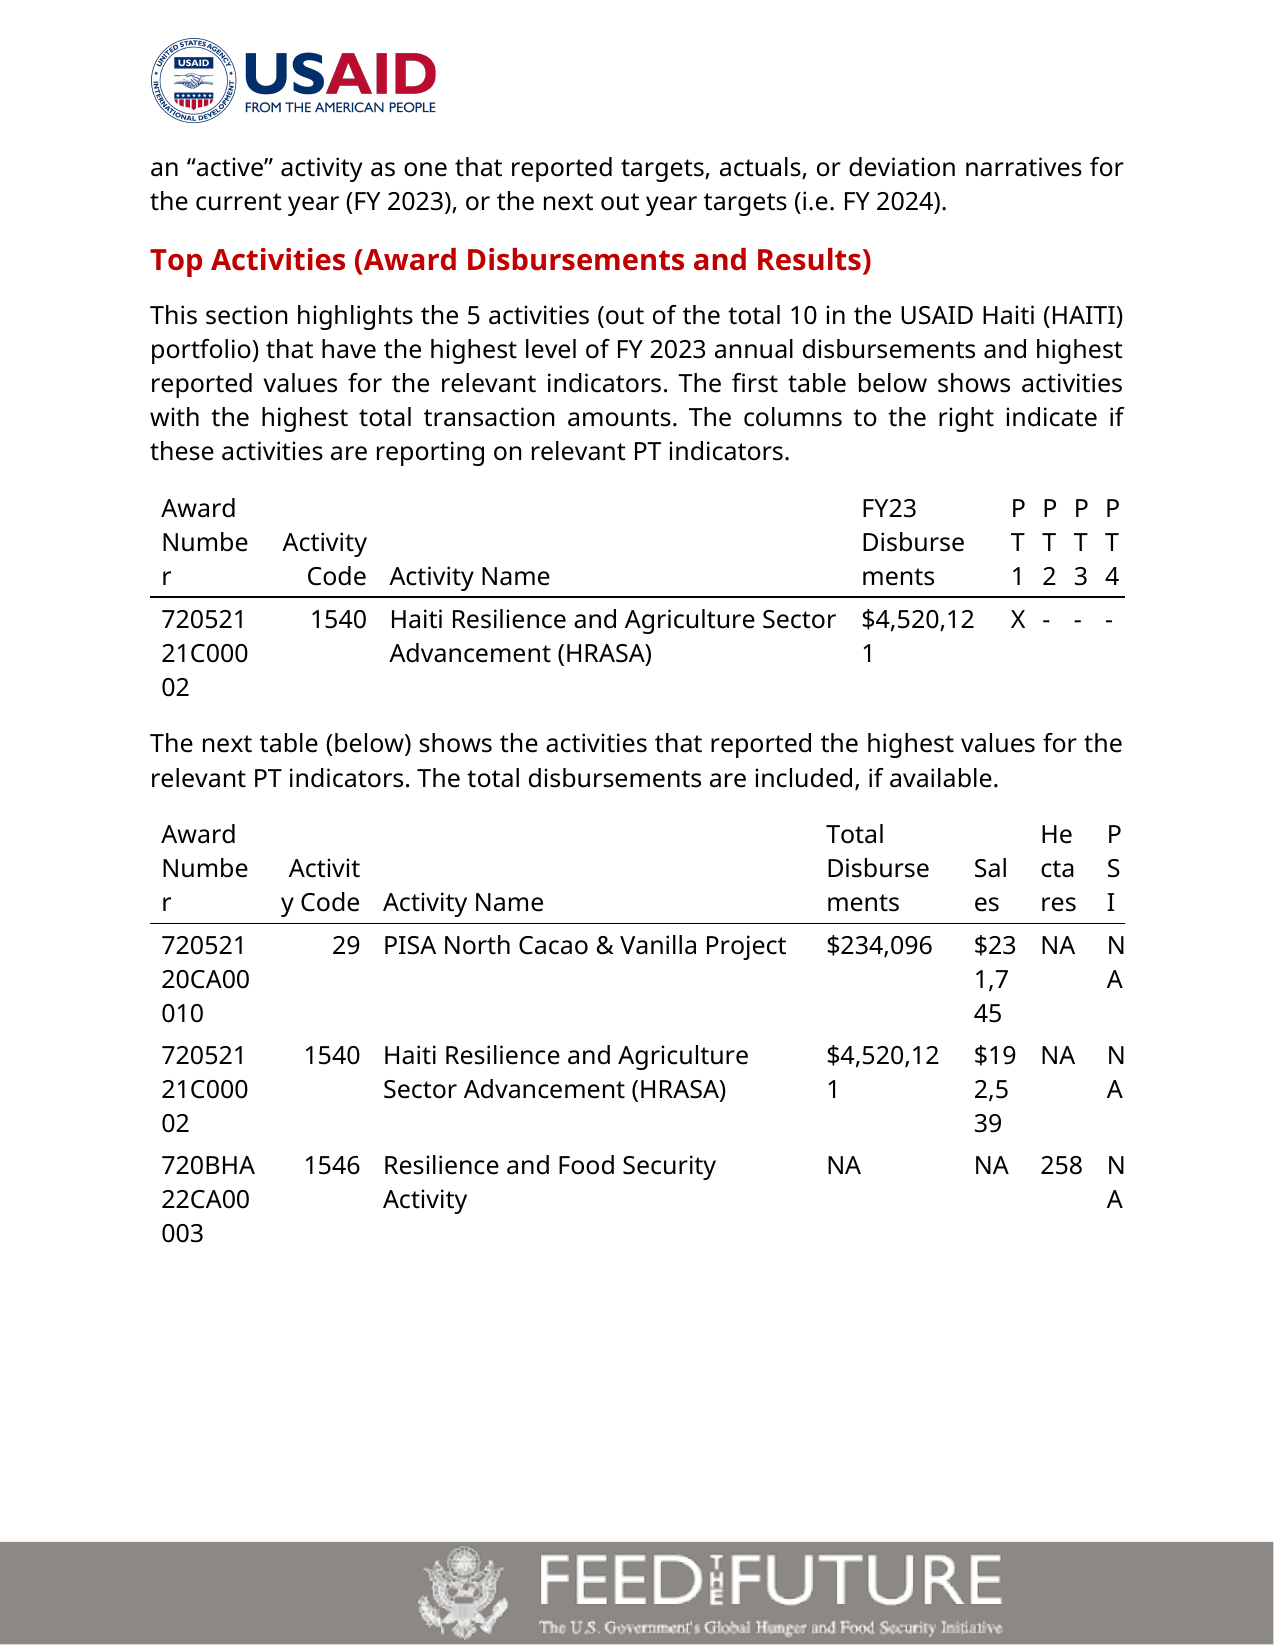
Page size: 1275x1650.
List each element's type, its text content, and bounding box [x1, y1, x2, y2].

table_header PT2 [1031, 486, 1062, 596]
table_cell NA [1095, 1144, 1125, 1253]
table_cell $231,745 [963, 924, 1029, 1034]
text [150, 150, 1125, 218]
table_cell NA [1095, 1034, 1125, 1144]
table_cell NA [963, 1144, 1029, 1253]
table_cell $4,520,121 [815, 1034, 962, 1144]
table_cell PISA North Cacao & Vanilla Project [372, 924, 815, 1034]
table_header Total Disbursements [815, 813, 962, 923]
table_header Activity Code [268, 813, 372, 923]
table_cell Haiti Resilience and Agriculture Sector Advancement (HRASA) [378, 598, 850, 707]
table_cell $234,096 [815, 924, 962, 1034]
table_cell 72052120CA00010 [150, 924, 268, 1034]
table_cell 72052121C00002 [150, 598, 268, 707]
table_cell - [1094, 598, 1125, 707]
table_cell 720BHA22CA00003 [150, 1144, 268, 1253]
table_cell X [999, 598, 1031, 707]
text This section highlights the 5 activities (out of the total 10 in the USAID Haiti (HAITI) portfolio) that have the highest level of FY 2023 annual disbursements and highest reported values for the relevant indicators. The first table below shows activities with the highest total transaction amounts. The columns to the right indicate if these activities are reporting on relevant PT indicators. [150, 297, 1125, 468]
table_header Activity Name [378, 486, 850, 596]
table_cell 29 [268, 924, 372, 1034]
table_cell $4,520,121 [850, 598, 999, 707]
table_header Activity Code [268, 486, 378, 596]
table_header Award Number [150, 486, 268, 596]
table_cell - [1062, 598, 1093, 707]
table_cell NA [1029, 1034, 1095, 1144]
table_header Activity Name [372, 813, 815, 923]
table_cell 1540 [268, 1034, 372, 1144]
table_cell NA [1029, 924, 1095, 1034]
table_header Hectares [1029, 813, 1095, 923]
subtitle Top Activities (Award Disbursements and Results) [150, 239, 1125, 279]
table_cell 1546 [268, 1144, 372, 1253]
table_cell Resilience and Food Security Activity [372, 1144, 815, 1253]
table_header PT3 [1062, 486, 1093, 596]
table_header PT4 [1094, 486, 1125, 596]
table_cell 1540 [268, 598, 378, 707]
table_cell 258 [1029, 1144, 1095, 1253]
table_cell 72052121C00002 [150, 1034, 268, 1144]
table_cell NA [815, 1144, 962, 1253]
table_cell NA [1095, 924, 1125, 1034]
table_cell - [1031, 598, 1062, 707]
table_cell $192,539 [963, 1034, 1029, 1144]
text The next table (below) shows the activities that reported the highest values for the relevant PT indicators. The total disbursements are included, if available. [150, 726, 1125, 794]
table_header FY23 Disbursements [850, 486, 999, 596]
table_header Sales [963, 813, 1029, 923]
table_cell Haiti Resilience and Agriculture Sector Advancement (HRASA) [372, 1034, 815, 1144]
picture [151, 38, 436, 123]
table_header PT1 [999, 486, 1031, 596]
picture [414, 1540, 1010, 1645]
table_header Award Number [150, 813, 268, 923]
table_header PSI [1095, 813, 1125, 923]
